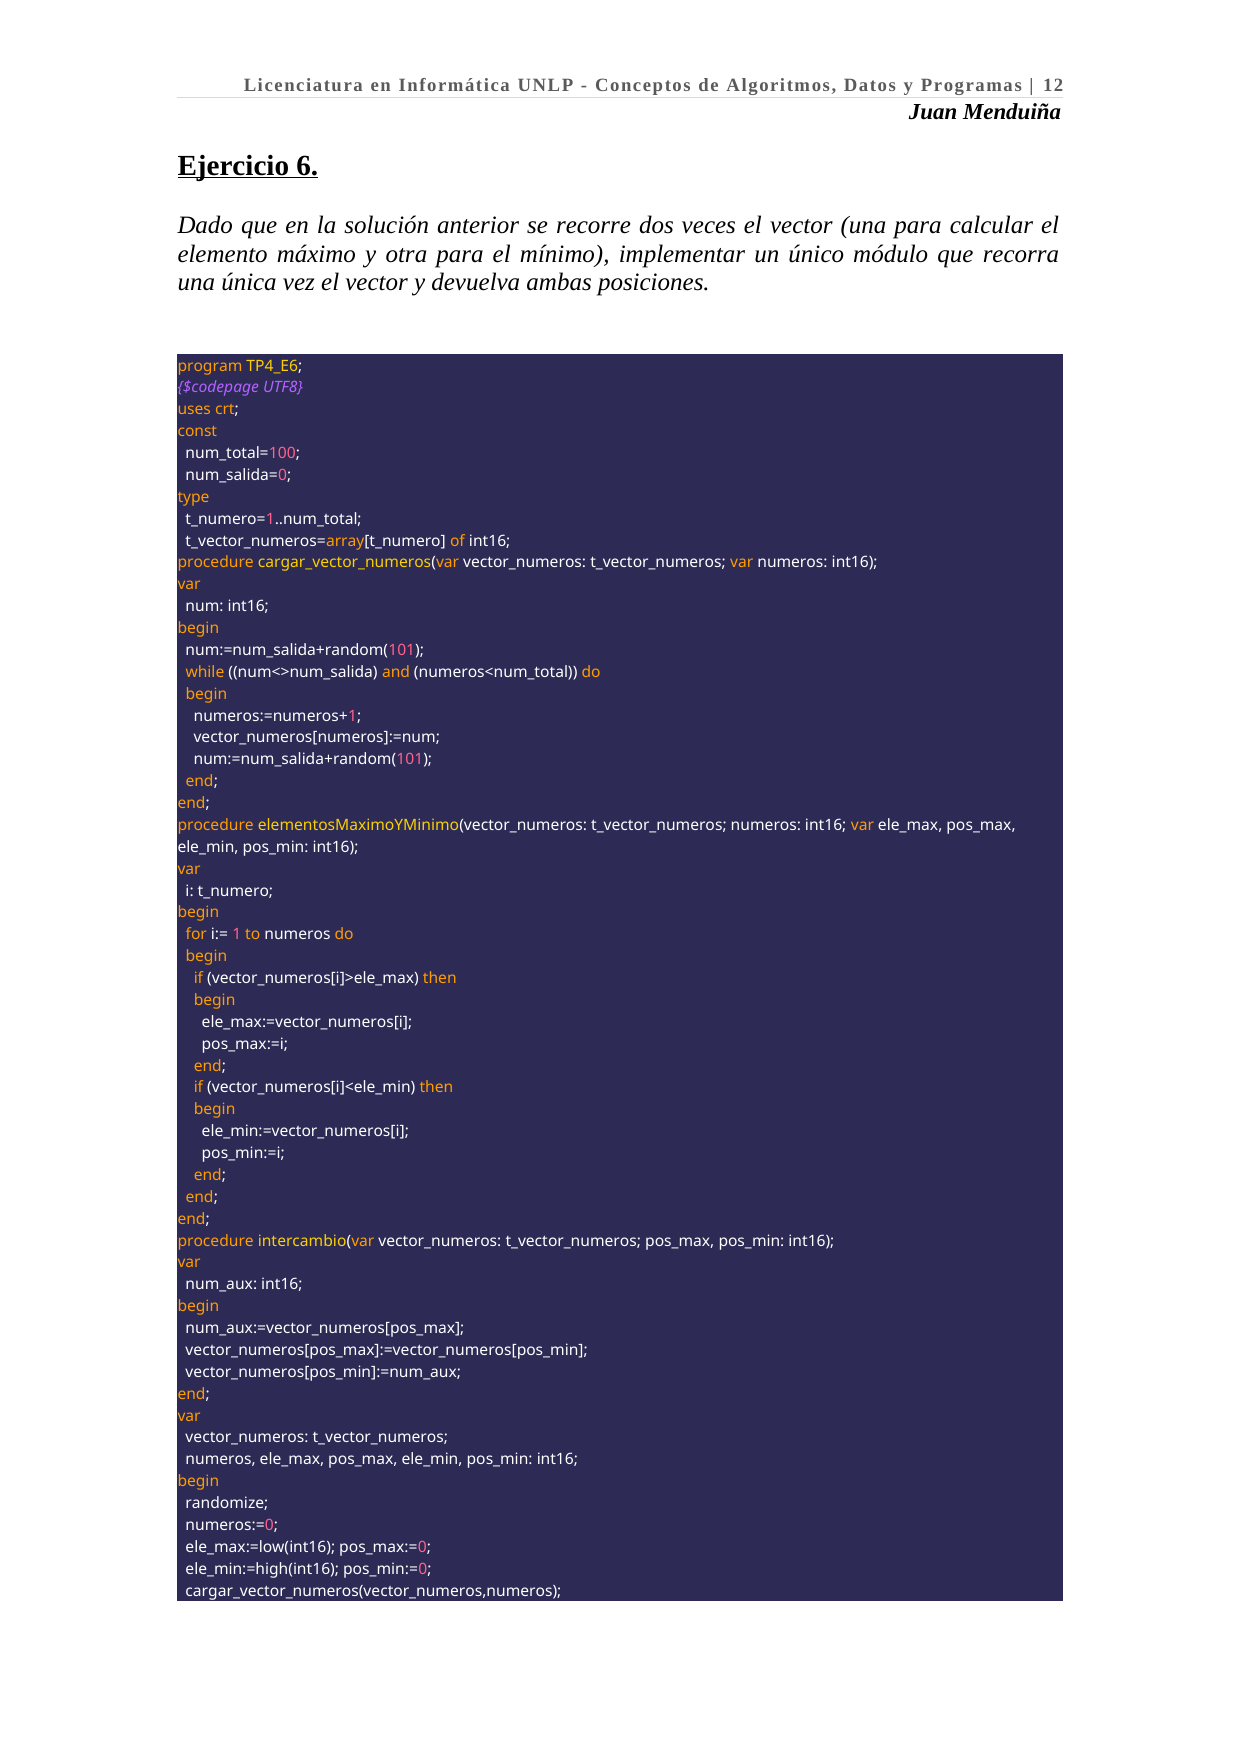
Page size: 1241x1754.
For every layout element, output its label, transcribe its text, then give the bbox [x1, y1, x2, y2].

text begin [177, 901, 1063, 922]
text procedure elementosMaximoYMinimo(vector_numeros: t_vector_numeros; numeros: int16; var ele_max, pos_max, ele_min, pos_min: int16); [177, 813, 1063, 857]
text begin [177, 1097, 1063, 1119]
text type [177, 485, 1063, 507]
text num: int16; [177, 594, 1063, 616]
text t_vector_numeros=array[t_numero] of int16; [177, 529, 1063, 551]
text cargar_vector_numeros(vector_numeros,numeros); [177, 1579, 1063, 1601]
text num_total=100; [177, 441, 1063, 463]
text end; [177, 1382, 1063, 1404]
text end; [177, 1207, 1063, 1229]
text begin [177, 944, 1063, 966]
text uses crt; [177, 397, 1063, 419]
text var [177, 572, 1063, 594]
text if (vector_numeros[i]<ele_min) then [177, 1076, 1063, 1097]
text for i:= 1 to numeros do [177, 922, 1063, 944]
text numeros, ele_max, pos_max, ele_min, pos_min: int16; [177, 1447, 1063, 1469]
text if (vector_numeros[i]>ele_max) then [177, 966, 1063, 988]
text procedure cargar_vector_numeros(var vector_numeros: t_vector_numeros; var numeros: int16); [177, 551, 1063, 572]
text ele_max:=low(int16); pos_max:=0; [177, 1535, 1063, 1557]
text begin [177, 988, 1063, 1010]
text {$codepage UTF8} [177, 376, 1063, 397]
text begin [177, 1294, 1063, 1316]
text vector_numeros[pos_max]:=vector_numeros[pos_min]; [177, 1338, 1063, 1360]
text i: t_numero; [177, 879, 1063, 901]
text var [177, 1404, 1063, 1426]
text while ((num<>num_salida) and (numeros<num_total)) do [177, 660, 1063, 682]
text var [177, 1251, 1063, 1272]
text pos_max:=i; [177, 1032, 1063, 1054]
text numeros:=numeros+1; [177, 704, 1063, 726]
text vector_numeros[pos_min]:=num_aux; [177, 1360, 1063, 1382]
text var [177, 857, 1063, 879]
text t_numero=1..num_total; [177, 507, 1063, 529]
text vector_numeros: t_vector_numeros; [177, 1426, 1063, 1447]
text program TP4_E6; [177, 354, 1063, 376]
text num_aux: int16; [177, 1272, 1063, 1294]
text num_aux:=vector_numeros[pos_max]; [177, 1316, 1063, 1338]
text ele_max:=vector_numeros[i]; [177, 1010, 1063, 1032]
text pos_min:=i; [177, 1141, 1063, 1163]
text begin [177, 1469, 1063, 1491]
text num:=num_salida+random(101); [177, 638, 1063, 660]
text end; [177, 1185, 1063, 1207]
text begin [177, 682, 1063, 704]
text end; [177, 769, 1063, 791]
text end; [177, 1163, 1063, 1185]
text num:=num_salida+random(101); [177, 747, 1063, 769]
text numeros:=0; [177, 1513, 1063, 1535]
text end; [177, 1054, 1063, 1076]
text begin [177, 616, 1063, 638]
text Ejercicio 6. [177, 148, 1063, 181]
text ele_min:=vector_numeros[i]; [177, 1119, 1063, 1141]
text num_salida=0; [177, 463, 1063, 485]
text ele_min:=high(int16); pos_min:=0; [177, 1557, 1063, 1579]
text procedure intercambio(var vector_numeros: t_vector_numeros; pos_max, pos_min: int16); [177, 1229, 1063, 1251]
text Dado que en la solución anterior se recorre dos veces el vector (una para calcular el elemento máximo y otra para el mínimo), implementar un único módulo que recorra una única vez el vector y devuelva ambas posiciones. [177, 210, 1063, 296]
text const [177, 419, 1063, 441]
text vector_numeros[numeros]:=num; [177, 726, 1063, 747]
text end; [177, 791, 1063, 813]
text randomize; [177, 1491, 1063, 1513]
